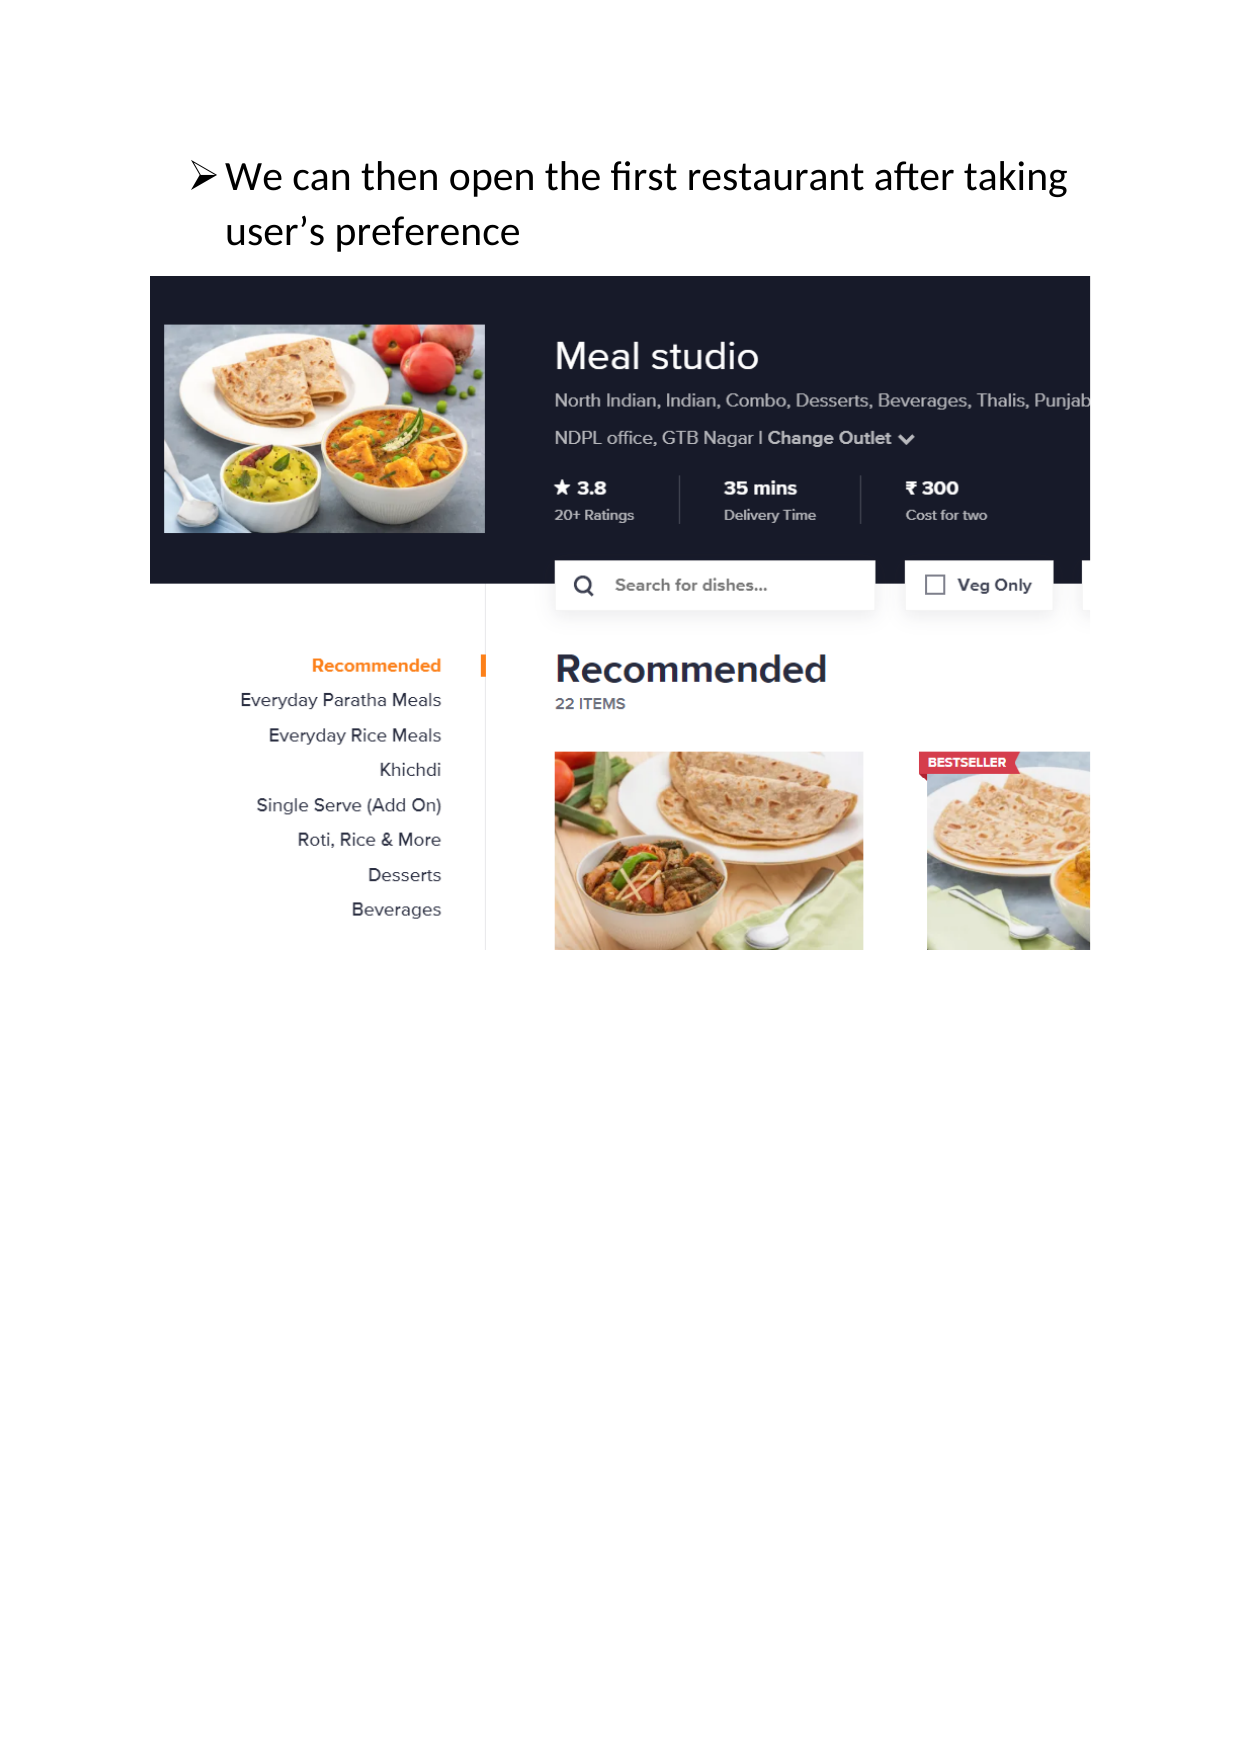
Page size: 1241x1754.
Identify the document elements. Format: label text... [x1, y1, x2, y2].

picture [150, 276, 1091, 950]
list We can then open the first restaurant after taking user’s preference [187, 150, 1090, 256]
